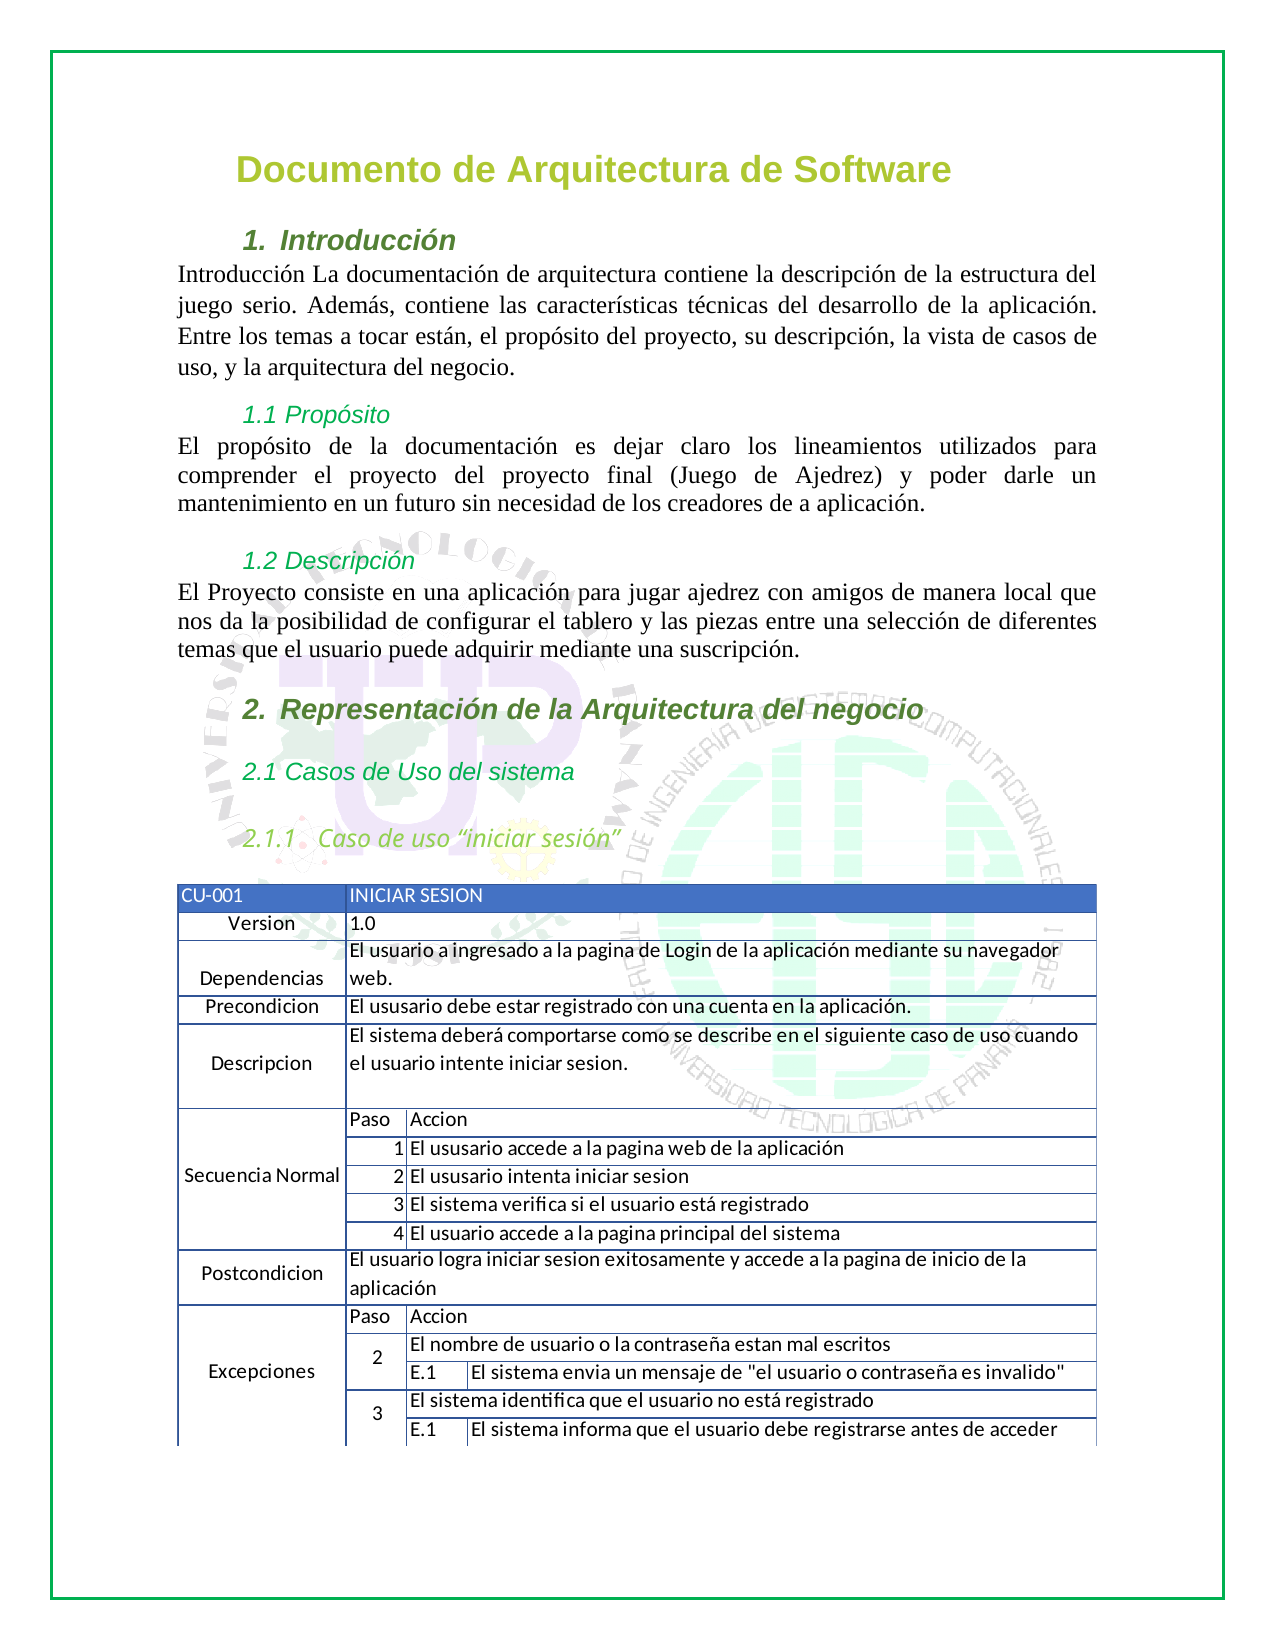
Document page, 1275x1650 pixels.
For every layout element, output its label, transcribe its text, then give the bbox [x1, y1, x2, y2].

subtitle Casos de Uso del sistema [242, 757, 1098, 786]
subtitle Documento de Arquitectura de Software [234, 148, 1098, 191]
subtitle Representación de la Arquitectura del negocio [242, 692, 1098, 726]
text El propósito de la documentación es dejar claro los lineamientos utilizados para comprender el proyecto del proyecto final (Juego de Ajedrez) y poder darle un mantenimiento en un futuro sin necesidad de los creadores de a aplicación. [177, 431, 1098, 517]
text El Proyecto consiste en una aplicación para jugar ajedrez con amigos de manera local que nos da la posibilidad de configurar el tablero y las piezas entre una selección de diferentes temas que el usuario puede adquirir mediante una suscripción. [177, 577, 1098, 663]
subtitle Propósito [242, 400, 1098, 429]
subtitle Descripción [242, 546, 1098, 575]
subtitle Introducción [242, 223, 1098, 256]
text Introducción La documentación de arquitectura contiene la descripción de la estructura del juego serio. Además, contiene las características técnicas del desarrollo de la aplicación. Entre los temas a tocar están, el propósito del proyecto, su descripción, la vista de casos de uso, y la arquitectura del negocio. [177, 259, 1098, 381]
subtitle Caso de uso “iniciar sesión” [242, 821, 1098, 855]
